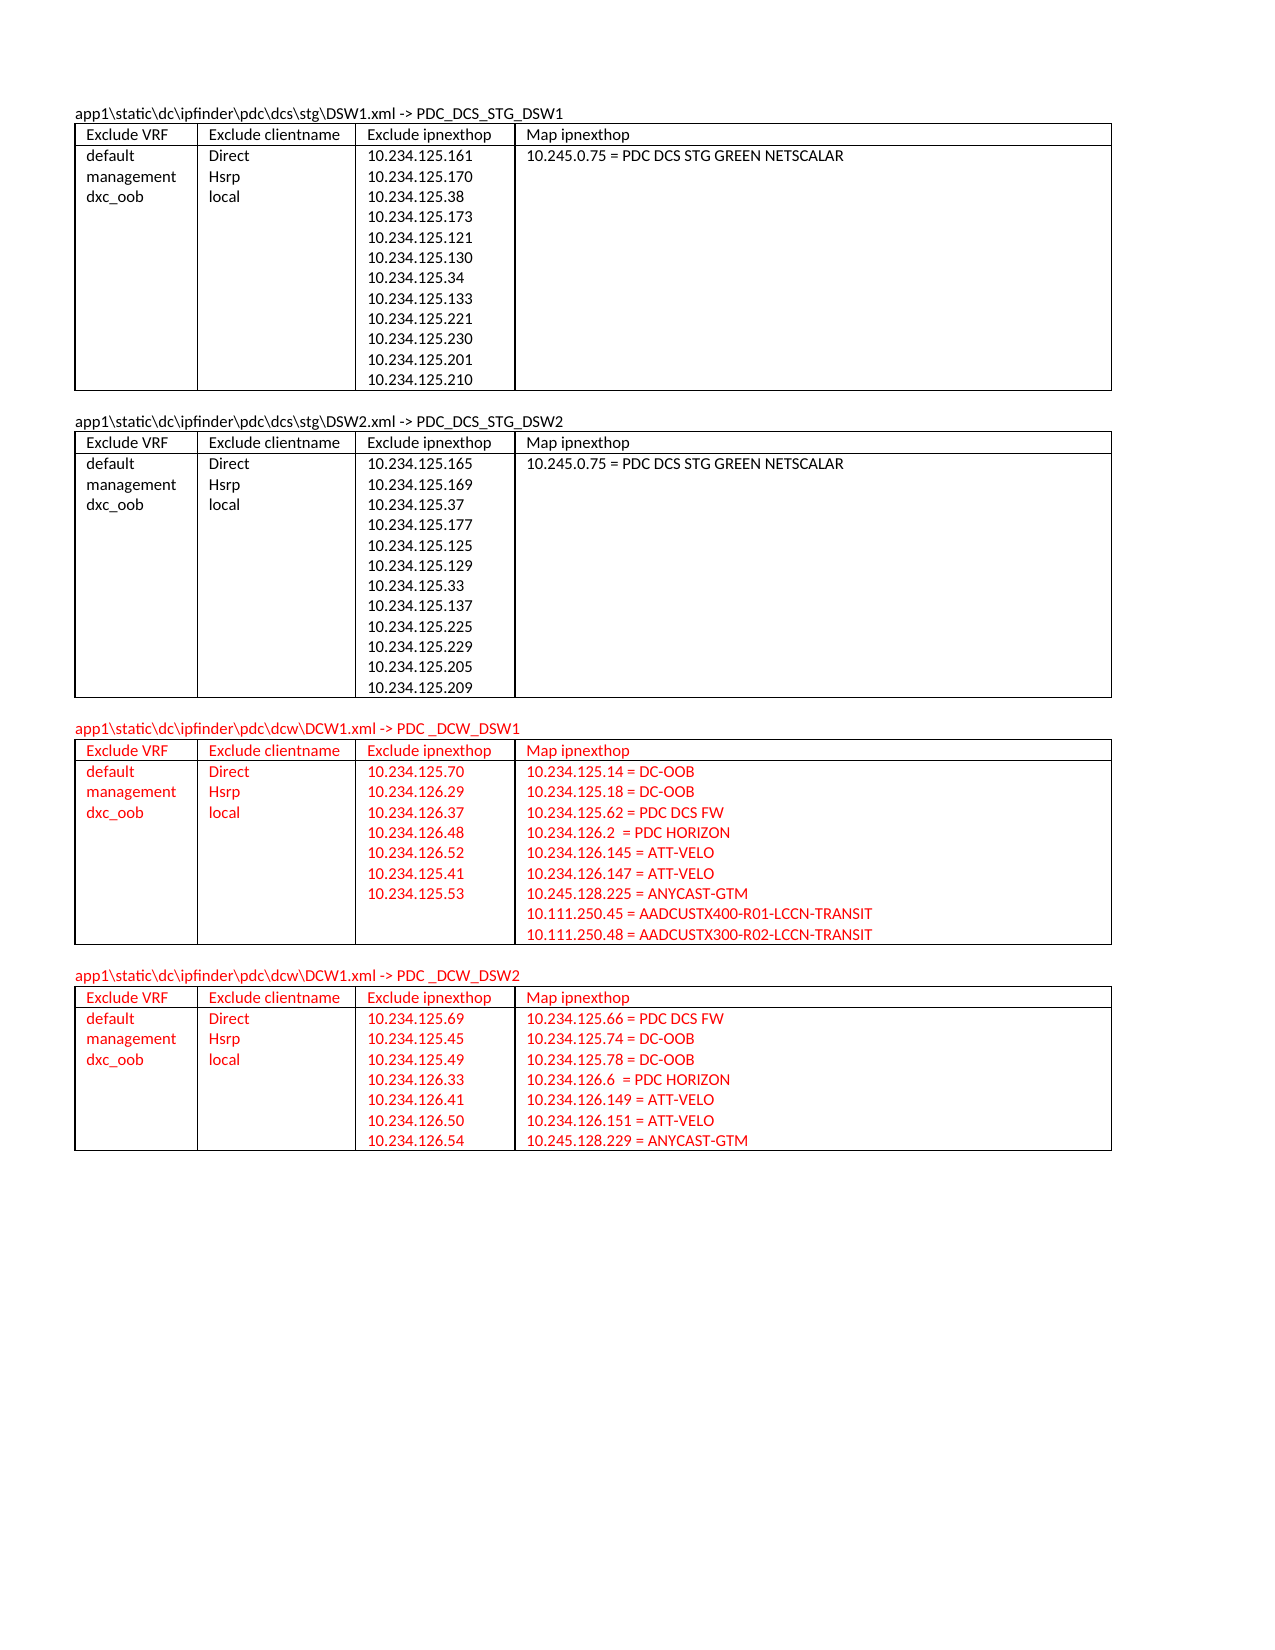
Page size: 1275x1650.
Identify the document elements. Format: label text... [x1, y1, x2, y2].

table_header Exclude VRF [76, 987, 197, 1007]
table_header Exclude ipnexthop [356, 124, 514, 145]
table_header Exclude clientname [198, 432, 355, 452]
table_cell default management dxc_oob [76, 761, 197, 944]
table_cell default management dxc_oob [76, 454, 197, 697]
table_header Map ipnexthop [516, 987, 1111, 1007]
table_header Exclude VRF [76, 124, 197, 145]
table_cell default management dxc_oob [76, 1008, 197, 1150]
table_header Exclude VRF [76, 740, 197, 760]
table_header Exclude ipnexthop [356, 432, 514, 452]
table_header Exclude clientname [198, 740, 355, 760]
table_cell 10.234.125.161 10.234.125.170 10.234.125.38 10.234.125.173 10.234.125.121 10.234.125.130 10.234.125.34 10.234.125.133 10.234.125.221 10.234.125.230 10.234.125.201 10.234.125.210 [356, 146, 514, 389]
table_cell 10.245.0.75 = PDC DCS STG GREEN NETSCALAR [516, 454, 1111, 697]
table_header Exclude clientname [198, 124, 355, 145]
text app1\static\dc\ipfinder\pdc\dcs\stg\DSW2.xml -> PDC_DCS_STG_DSW2 [75, 411, 1200, 431]
table_header Map ipnexthop [516, 124, 1111, 145]
text app1\static\dc\ipfinder\pdc\dcw\DCW1.xml -> PDC _DCW_DSW2 [75, 966, 1200, 986]
table_header Exclude clientname [198, 987, 355, 1007]
table_cell Direct Hsrp local [198, 146, 355, 389]
table_cell Direct Hsrp local [198, 1008, 355, 1150]
table_cell 10.234.125.70 10.234.126.29 10.234.126.37 10.234.126.48 10.234.126.52 10.234.125.41 10.234.125.53 [356, 761, 514, 944]
table_cell 10.234.125.14 = DC-OOB 10.234.125.18 = DC-OOB 10.234.125.62 = PDC DCS FW 10.234.126.2 = PDC HORIZON 10.234.126.145 = ATT-VELO 10.234.126.147 = ATT-VELO 10.245.128.225 = ANYCAST-GTM 10.111.250.45 = AADCUSTX400-R01-LCCN-TRANSIT 10.111.250.48 = AADCUSTX300-R02-LCCN-TRANSIT [516, 761, 1111, 944]
table_header Exclude ipnexthop [356, 987, 514, 1007]
table_cell 10.245.0.75 = PDC DCS STG GREEN NETSCALAR [516, 146, 1111, 389]
table_cell 10.234.125.66 = PDC DCS FW 10.234.125.74 = DC-OOB 10.234.125.78 = DC-OOB 10.234.126.6 = PDC HORIZON 10.234.126.149 = ATT-VELO 10.234.126.151 = ATT-VELO 10.245.128.229 = ANYCAST-GTM [516, 1008, 1111, 1150]
table_cell Direct Hsrp local [198, 454, 355, 697]
text app1\static\dc\ipfinder\pdc\dcs\stg\DSW1.xml -> PDC_DCS_STG_DSW1 [75, 103, 1200, 123]
table_header Exclude VRF [76, 432, 197, 452]
table_cell Direct Hsrp local [198, 761, 355, 944]
table_cell 10.234.125.165 10.234.125.169 10.234.125.37 10.234.125.177 10.234.125.125 10.234.125.129 10.234.125.33 10.234.125.137 10.234.125.225 10.234.125.229 10.234.125.205 10.234.125.209 [356, 454, 514, 697]
table_header Map ipnexthop [516, 432, 1111, 452]
table_header Exclude ipnexthop [356, 740, 514, 760]
table_cell default management dxc_oob [76, 146, 197, 389]
table_header Map ipnexthop [516, 740, 1111, 760]
table_cell 10.234.125.69 10.234.125.45 10.234.125.49 10.234.126.33 10.234.126.41 10.234.126.50 10.234.126.54 [356, 1008, 514, 1150]
text app1\static\dc\ipfinder\pdc\dcw\DCW1.xml -> PDC _DCW_DSW1 [75, 719, 1200, 739]
